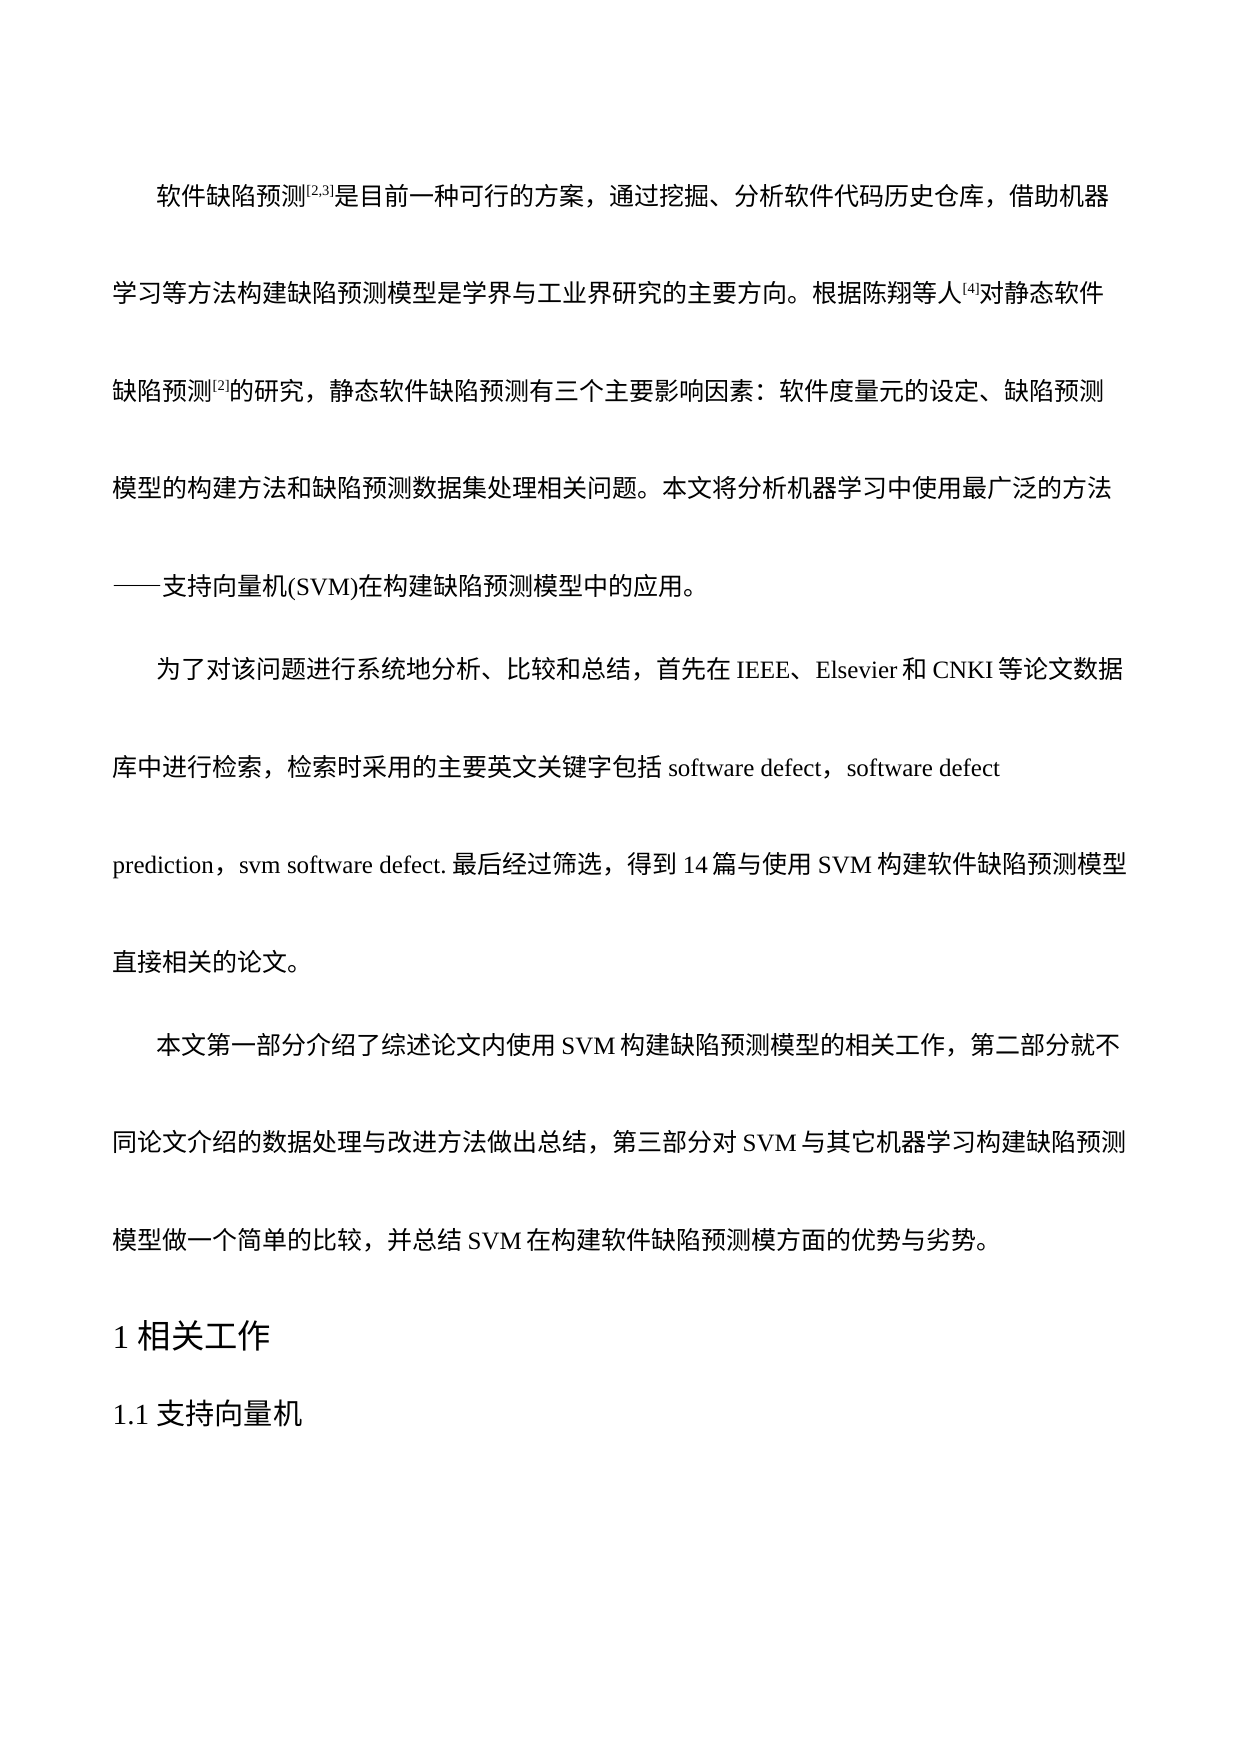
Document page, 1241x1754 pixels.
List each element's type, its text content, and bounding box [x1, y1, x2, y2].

text 1.1 支持向量机 [112, 1379, 1128, 1444]
text 为了对该问题进行系统地分析、比较和总结，首先在IEEE、Elsevier和CNKI等论文数据库中进行检索，检索时采用的主要英文关键字包括 software defect，software defect prediction，svm software defect. 最后经过筛选，得到14篇与使用SVM构建软件缺陷预测模型直接相关的论文。 [112, 635, 1128, 993]
text 本文第一部分介绍了综述论文内使用SVM构建缺陷预测模型的相关工作，第二部分就不同论文介绍的数据处理与改进方法做出总结，第三部分对SVM与其它机器学习构建缺陷预测模型做一个简单的比较，并总结SVM在构建软件缺陷预测模方面的优势与劣势。 [112, 1011, 1128, 1271]
text 软件缺陷预测[2,3]是目前一种可行的方案，通过挖掘、分析软件代码历史仓库，借助机器学习等方法构建缺陷预测模型是学界与工业界研究的主要方向。根据陈翔等人[4]对静态软件缺陷预测[2]的研究，静态软件缺陷预测有三个主要影响因素：软件度量元的设定、缺陷预测模型的构建方法和缺陷预测数据集处理相关问题。本文将分析机器学习中使用最广泛的方法——支持向量机(SVM)在构建缺陷预测模型中的应用。 [112, 162, 1128, 617]
text 1 相关工作 [112, 1301, 1128, 1366]
